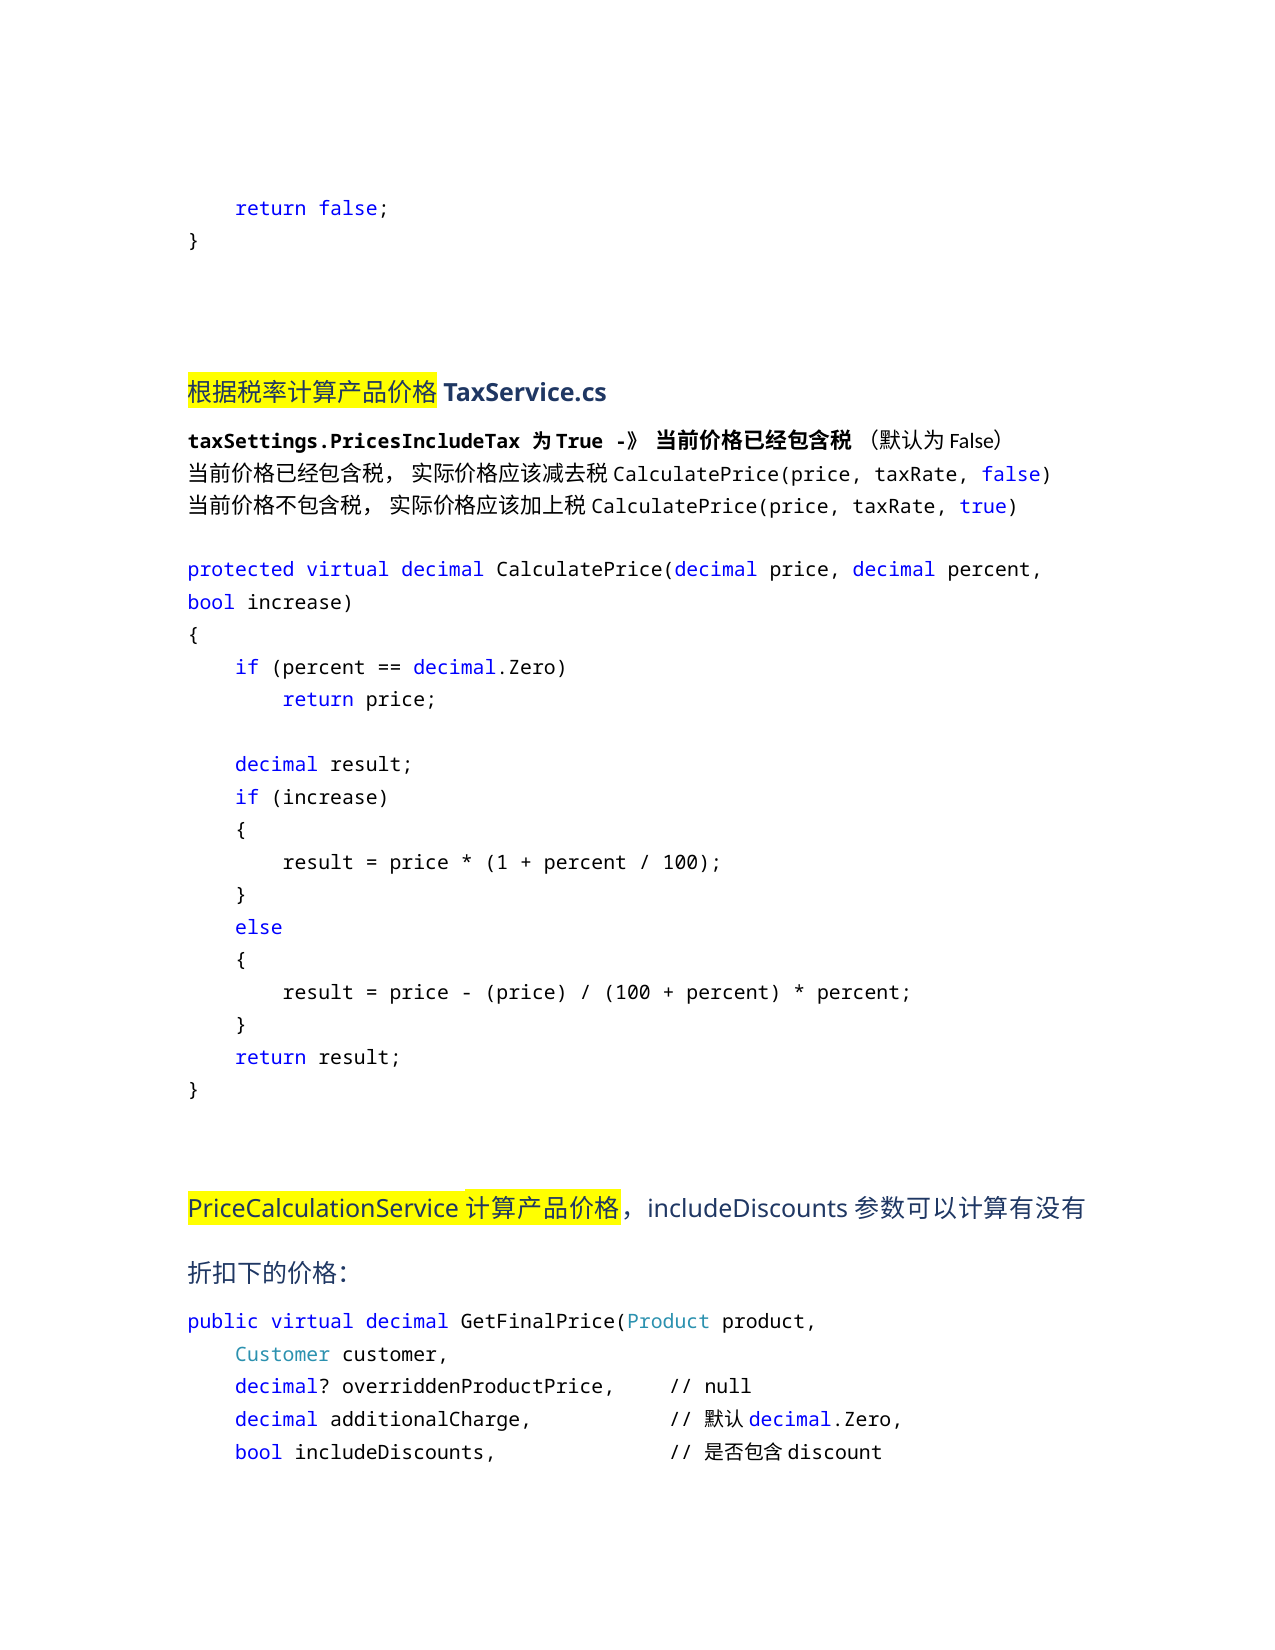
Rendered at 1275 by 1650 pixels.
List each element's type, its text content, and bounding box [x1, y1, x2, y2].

subtitle 根据税率计算产品价格 TaxService.cs [187, 358, 1087, 423]
text result = price * (1 + percent / 100); [187, 845, 1087, 878]
text if (percent == decimal.Zero) [187, 650, 1087, 683]
text } [187, 878, 1087, 910]
text return result; [187, 1040, 1087, 1073]
text 当前价格不包含税， 实际价格应该加上税 CalculatePrice(price, taxRate, true) [187, 488, 1087, 520]
text decimal? overriddenProductPrice, // null [187, 1369, 1087, 1402]
text public virtual decimal GetFinalPrice(Product product, [187, 1304, 1087, 1337]
text result = price - (price) / (100 + percent) * percent; [187, 975, 1087, 1008]
text Customer customer, [187, 1337, 1087, 1369]
text { [187, 813, 1087, 845]
text } [187, 224, 1087, 256]
text decimal result; [187, 748, 1087, 780]
text { [187, 943, 1087, 975]
text protected virtual decimal CalculatePrice(decimal price, decimal percent, bool increase) [187, 553, 1087, 618]
text } [187, 1008, 1087, 1040]
text return false; [187, 191, 1087, 224]
text decimal additionalCharge, // 默认 decimal.Zero, [187, 1402, 1087, 1434]
text bool includeDiscounts, // 是否包含discount [187, 1434, 1087, 1467]
text taxSettings.PricesIncludeTax 为True -》 当前价格已经包含税 （默认为False） [187, 423, 1087, 455]
text { [187, 618, 1087, 650]
text } [187, 1073, 1087, 1105]
text else [187, 910, 1087, 943]
text if (increase) [187, 780, 1087, 813]
subtitle PriceCalculationService计算产品价格，includeDiscounts参数可以计算有没有折扣下的价格： [187, 1174, 1087, 1304]
text 当前价格已经包含税， 实际价格应该减去税 CalculatePrice(price, taxRate, false) [187, 455, 1087, 488]
text return price; [187, 683, 1087, 715]
